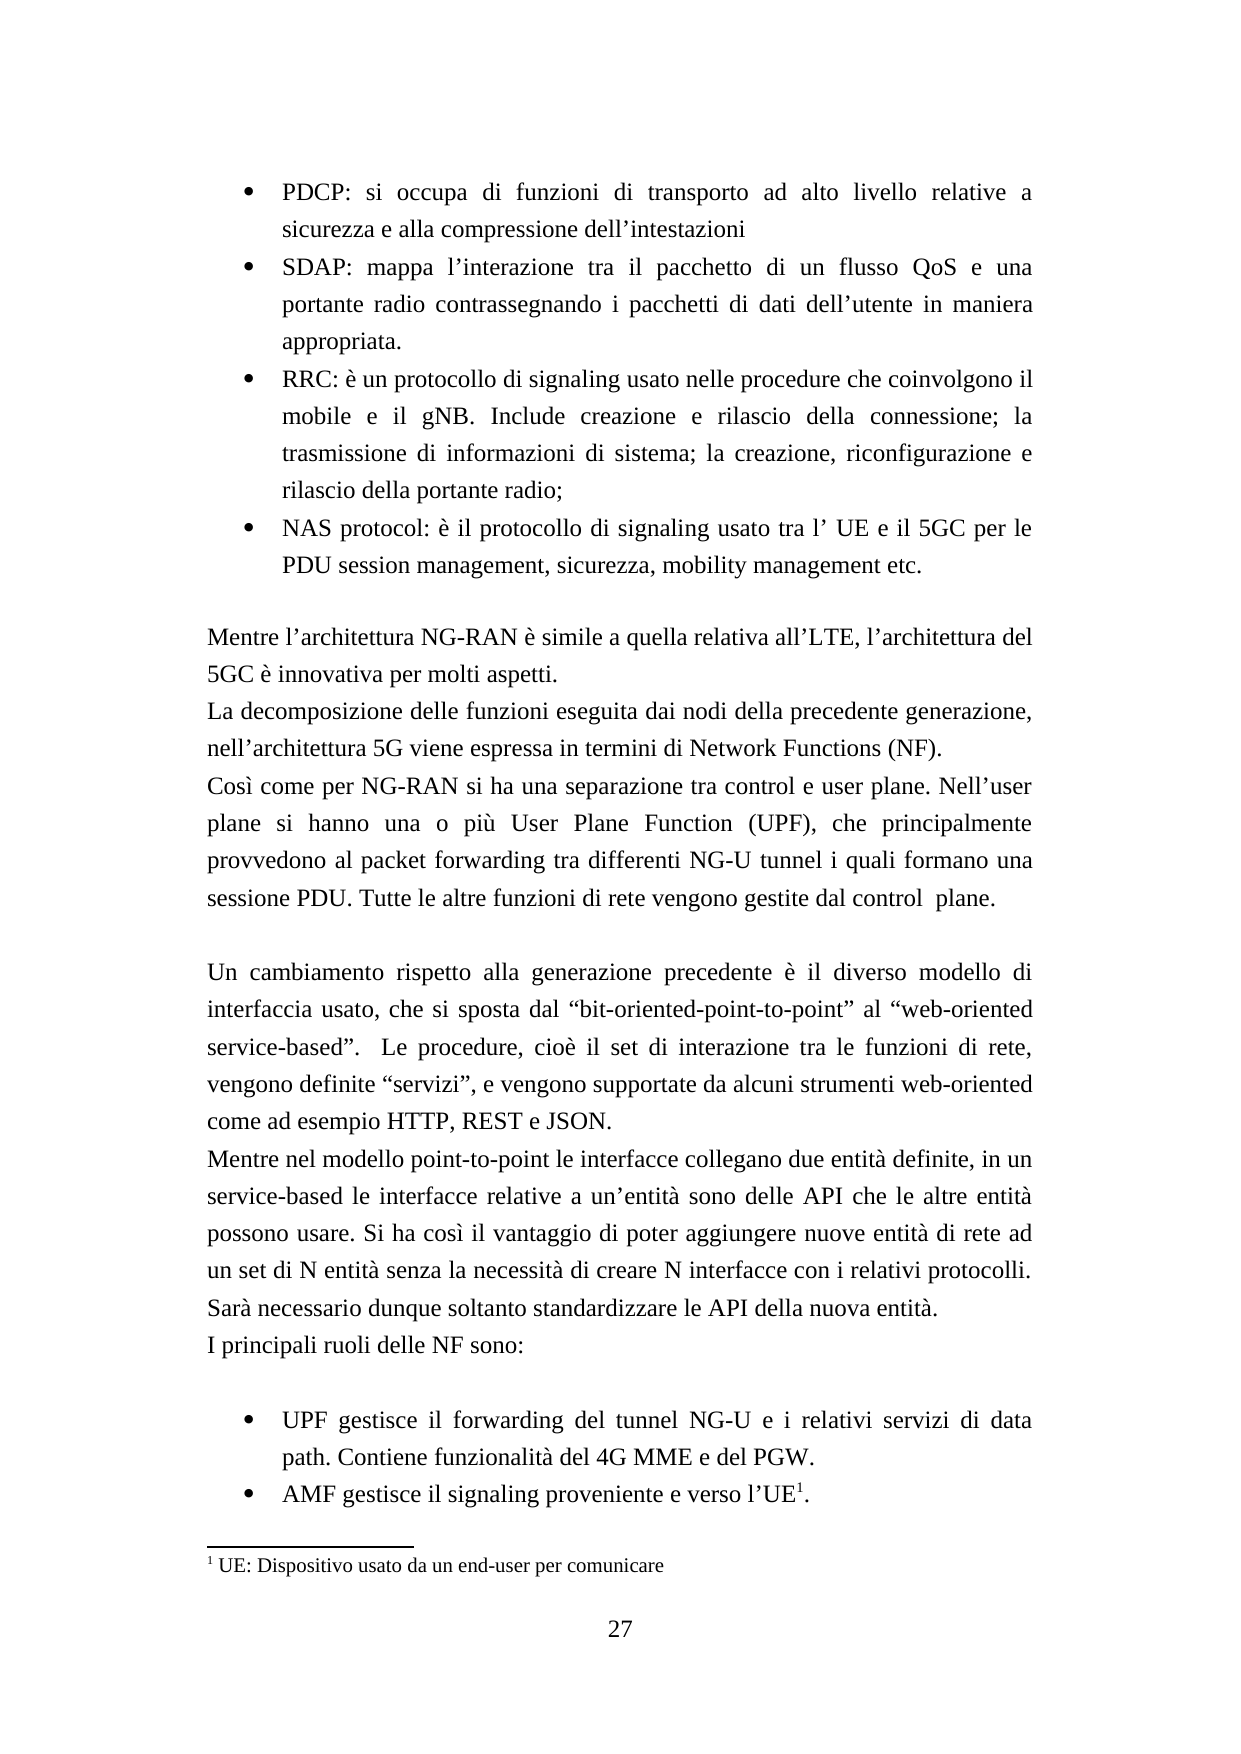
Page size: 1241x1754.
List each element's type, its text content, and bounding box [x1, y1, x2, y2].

list SDAP: mappa l’interazione tra il pacchetto di un flusso QoS e una portante radio contrassegnando i pacchetti di dati dell’utente in maniera appropriata. [244, 252, 1033, 355]
list PDCP: si occupa di funzioni di transporto ad alto livello relative a sicurezza e alla compressione dell’intestazioni [244, 177, 1033, 243]
list AMF gestisce il signaling proveniente e verso l’UE. [244, 1479, 1033, 1508]
text Un cambiamento rispetto alla generazione precedente è il diverso modello di interfaccia usato, che si sposta dal “bit-oriented-point-to-point” al “web-oriented service-based”. Le procedure, cioè il set di interazione tra le funzioni di rete, vengono definite “servizi”, e vengono supportate da alcuni strumenti web-oriented come ad esempio HTTP, REST e JSON. [207, 957, 1033, 1135]
text Mentre l’architettura NG-RAN è simile a quella relativa all’LTE, l’architettura del 5GC è innovativa per molti aspetti. [207, 622, 1033, 688]
text Mentre nel modello point-to-point le interfacce collegano due entità definite, in un service-based le interfacce relative a un’entità sono delle API che le altre entità possono usare. Si ha così il vantaggio di poter aggiungere nuove entità di rete ad un set di N entità senza la necessità di creare N interfacce con i relativi protocolli. Sarà necessario dunque soltanto standardizzare le API della nuova entità. [207, 1144, 1033, 1322]
text La decomposizione delle funzioni eseguita dai nodi della precedente generazione, nell’architettura 5G viene espressa in termini di Network Functions (NF). [207, 696, 1033, 762]
text I principali ruoli delle NF sono: [207, 1330, 1033, 1359]
list RRC: è un protocollo di signaling usato nelle procedure che coinvolgono il mobile e il gNB. Include creazione e rilascio della connessione; la trasmissione di informazioni di sistema; la creazione, riconfigurazione e rilascio della portante radio; [244, 364, 1033, 504]
list UPF gestisce il forwarding del tunnel NG-U e i relativi servizi di data path. Contiene funzionalità del 4G MME e del PGW. [244, 1405, 1033, 1471]
text Così come per NG-RAN si ha una separazione tra control e user plane. Nell’user plane si hanno una o più User Plane Function (UPF), che principalmente provvedono al packet forwarding tra differenti NG-U tunnel i quali formano una sessione PDU. Tutte le altre funzioni di rete vengono gestite dal control plane. [207, 771, 1033, 911]
list NAS protocol: è il protocollo di signaling usato tra l’ UE e il 5GC per le PDU session management, sicurezza, mobility management etc. [244, 513, 1033, 579]
